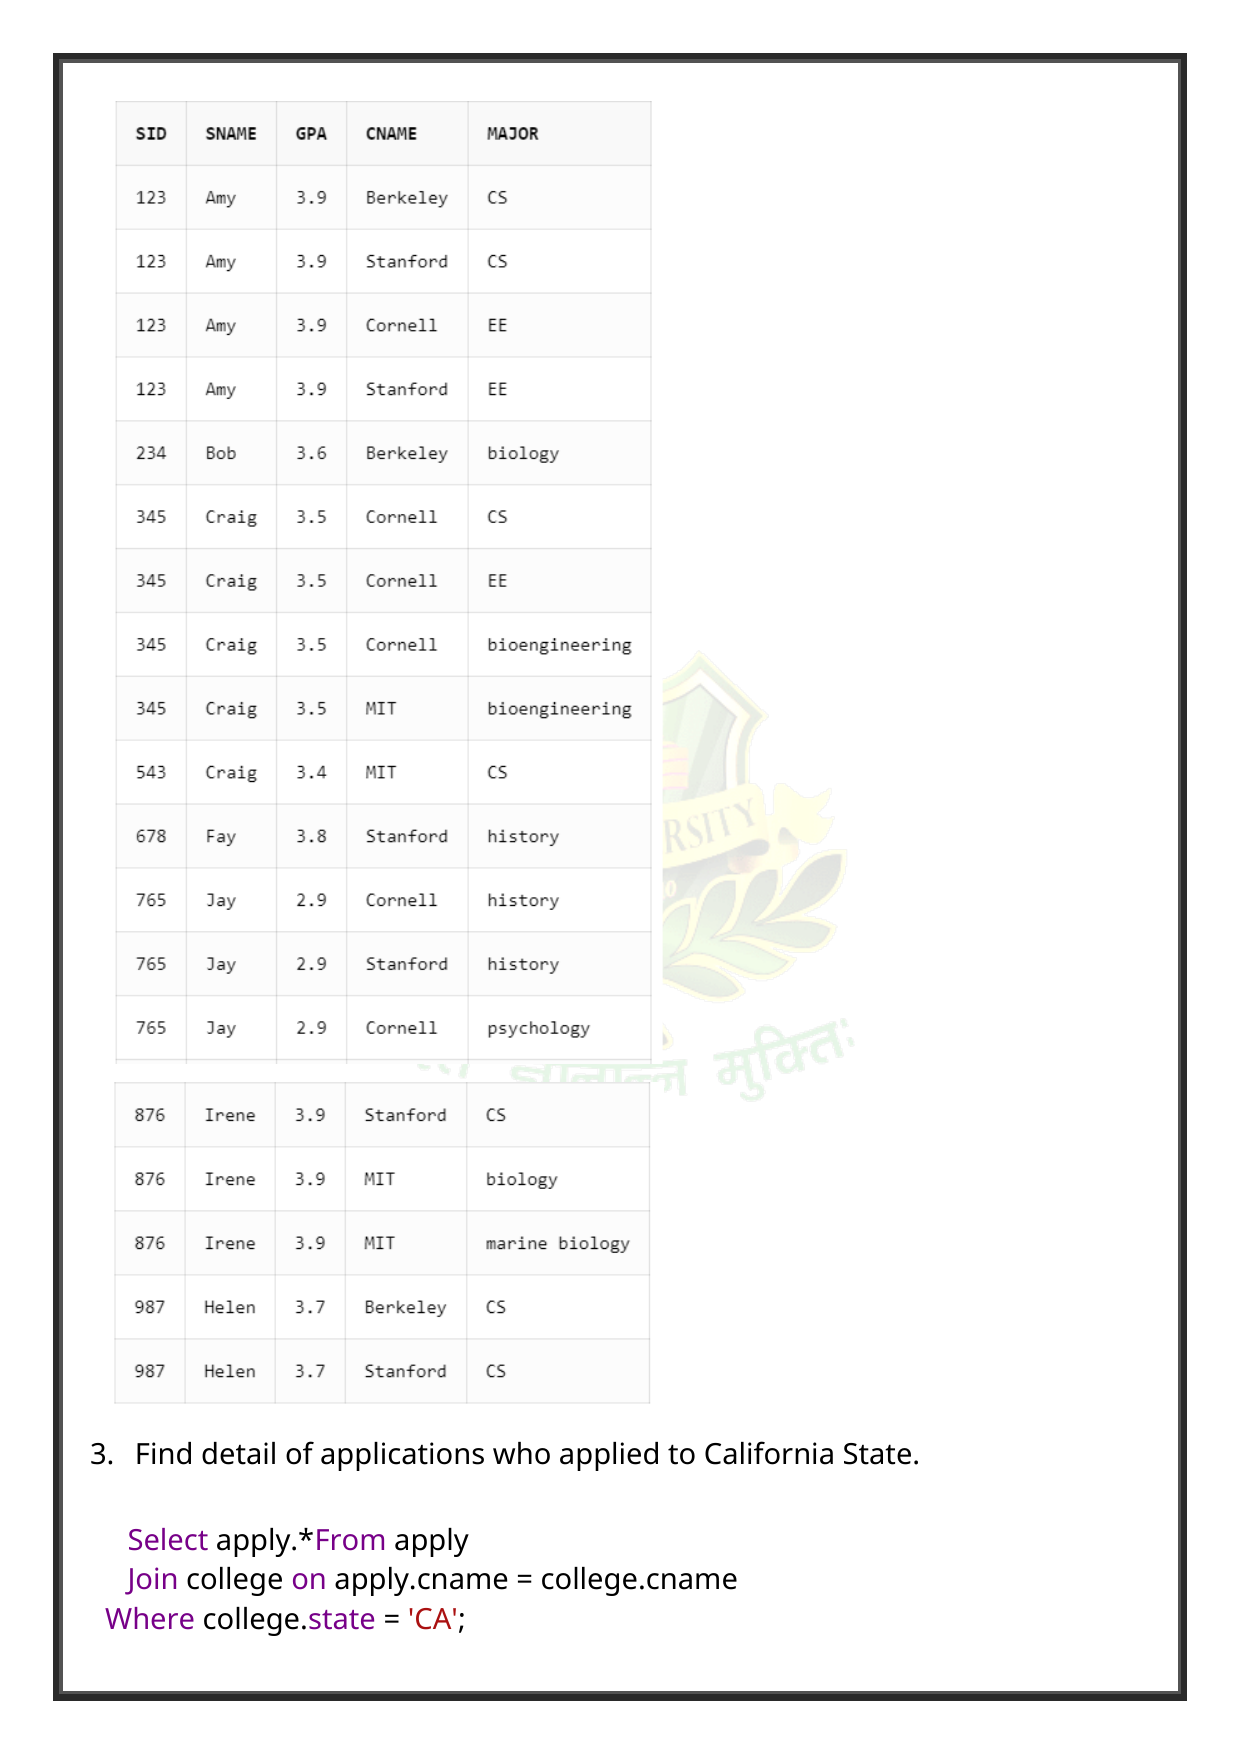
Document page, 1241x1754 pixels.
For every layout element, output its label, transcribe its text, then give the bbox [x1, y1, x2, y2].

list Join college on apply.cname = college.cname [127, 1559, 1165, 1598]
text Where college.state = 'CA'; [90, 1598, 1165, 1638]
picture [112, 1082, 664, 1415]
list Select apply.*From apply [127, 1519, 1165, 1559]
list Find detail of applications who applied to California State. [90, 1433, 1165, 1473]
picture [112, 101, 663, 1064]
